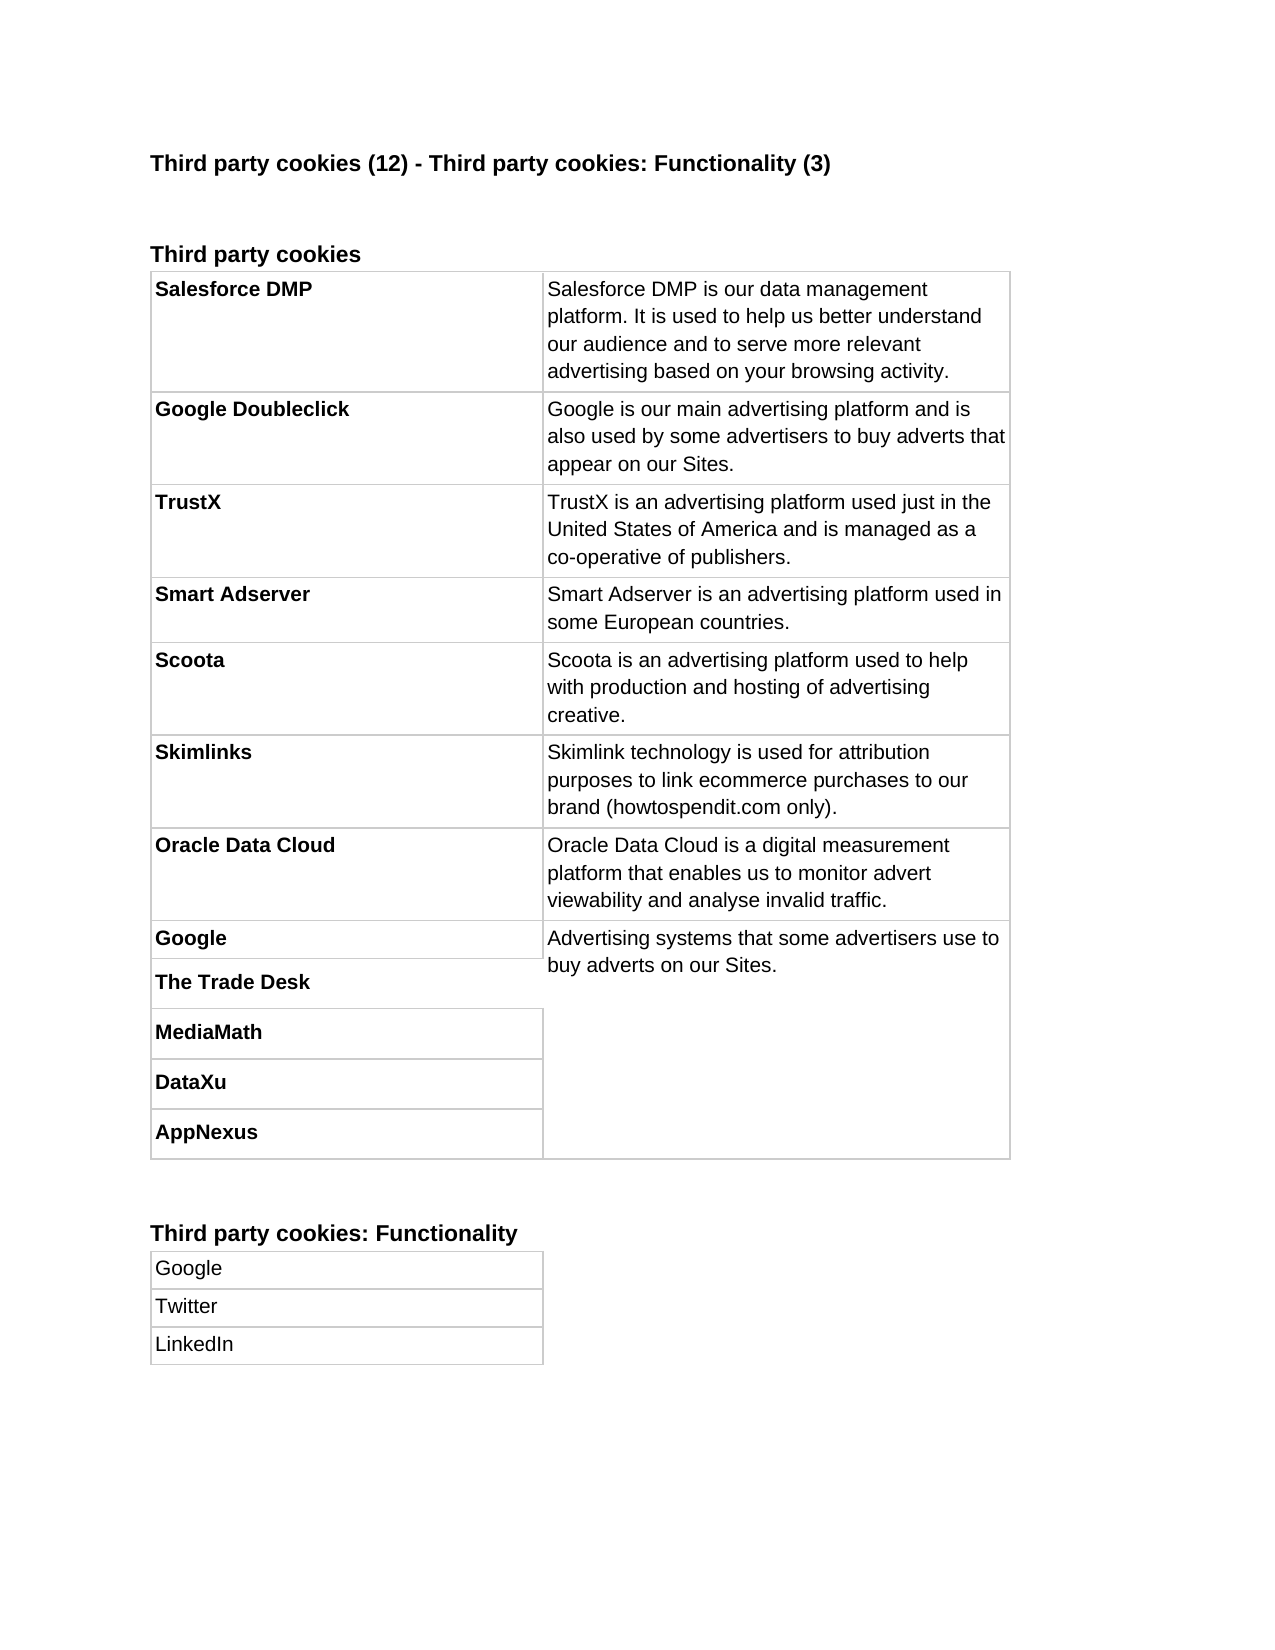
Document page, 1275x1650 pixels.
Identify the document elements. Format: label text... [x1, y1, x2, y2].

table_cell Oracle Data Cloud [152, 829, 542, 920]
table_cell DataXu [152, 1060, 542, 1108]
table_cell Google Doubleclick [152, 393, 542, 484]
table_cell AppNexus [152, 1110, 542, 1158]
table_cell Google is our main advertising platform and is also used by some advertisers to buy adverts that appear on our Sites. [544, 393, 1009, 484]
table_header Google [152, 1252, 542, 1288]
text Third party cookies [150, 241, 1125, 267]
table_cell Scoota is an advertising platform used to help with production and hosting of advertising creative. [544, 643, 1009, 734]
table_cell The Trade Desk [152, 959, 543, 1008]
table_cell Scoota [152, 643, 542, 734]
table_cell Skimlink technology is used for attribution purposes to link ecommerce purchases to our brand (howtospendit.com only). [544, 736, 1009, 827]
table_cell TrustX is an advertising platform used just in the United States of America and is managed as a co-operative of publishers. [544, 485, 1009, 576]
text Third party cookies: Functionality [150, 1220, 1125, 1247]
text Third party cookies (12) - Third party cookies: Functionality (3) [150, 150, 1125, 176]
table_header Salesforce DMP is our data management platform. It is used to help us better understand our audience and to serve more relevant advertising based on your browsing activity. [544, 272, 1009, 391]
table_cell LinkedIn [152, 1328, 542, 1364]
table_cell Advertising systems that some advertisers use to buy adverts on our Sites. [543, 921, 1009, 1158]
table_header Salesforce DMP [152, 272, 543, 391]
table_cell Smart Adserver [152, 578, 542, 642]
table_cell TrustX [152, 485, 542, 576]
table_cell Skimlinks [152, 736, 542, 827]
table_cell Smart Adserver is an advertising platform used in some European countries. [544, 578, 1009, 642]
table_cell Google [152, 921, 542, 957]
table_cell MediaMath [152, 1009, 542, 1058]
table_cell Oracle Data Cloud is a digital measurement platform that enables us to monitor advert viewability and analyse invalid traffic. [544, 829, 1009, 920]
table_cell Twitter [152, 1290, 542, 1326]
